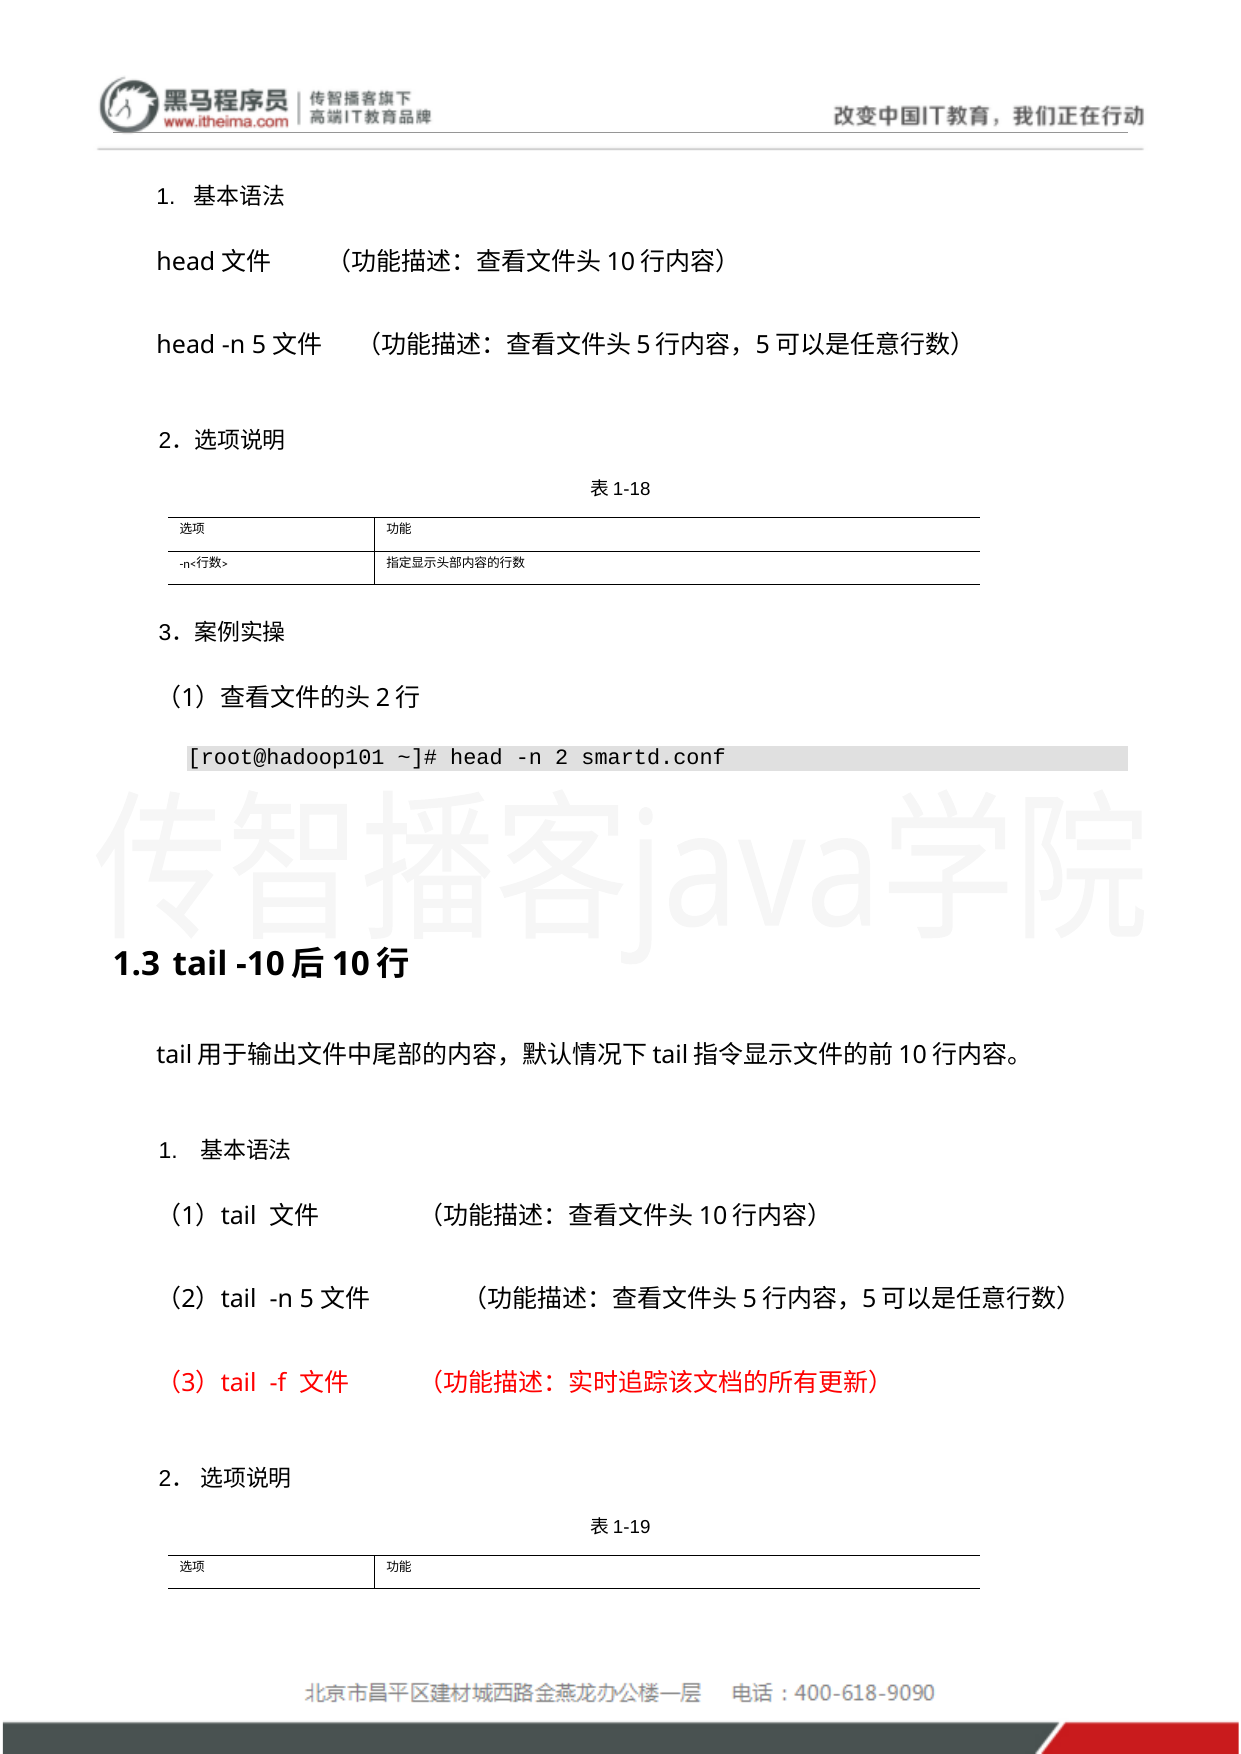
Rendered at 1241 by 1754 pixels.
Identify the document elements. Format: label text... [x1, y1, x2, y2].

text tail用于输出文件中尾部的内容，默认情况下tail指令显示文件的前10行内容。 [112, 1020, 1128, 1085]
text 2． 选项说明 [112, 1444, 1128, 1509]
table_header 选项 [168, 518, 374, 551]
text （1）tail 文件 （功能描述：查看文件头10行内容） [112, 1181, 1128, 1246]
table_header 功能 [375, 518, 980, 551]
text （3）tail -f 文件 （功能描述：实时追踪该文档的所有更新） [112, 1348, 1128, 1413]
table_cell -n<行数> [168, 552, 374, 584]
text 表1-18 [112, 471, 1128, 504]
text [root@hadoop101 ~]# head -n 2 smartd.conf [187, 746, 1128, 771]
text head -n 5 文件 （功能描述：查看文件头5行内容，5可以是任意行数） [112, 310, 1128, 375]
text 表1-19 [112, 1509, 1128, 1541]
text 1. 基本语法 [112, 1116, 1128, 1181]
text （2）tail -n 5 文件 （功能描述：查看文件头5行内容，5可以是任意行数） [112, 1264, 1128, 1329]
list 基本语法 [156, 162, 1128, 227]
text 2．选项说明 [112, 406, 1128, 471]
table_header 选项 [168, 1556, 374, 1588]
picture [2, 1663, 1239, 1754]
table_cell 指定显示头部内容的行数 [375, 552, 980, 584]
table_header 功能 [375, 1556, 980, 1588]
text 3．案例实操 [112, 598, 1128, 663]
subtitle tail -10后10行 [112, 928, 1128, 993]
text head 文件 （功能描述：查看文件头10行内容） [112, 227, 1128, 292]
text （1）查看文件的头2行 [112, 663, 1128, 728]
picture [2, 57, 1240, 155]
